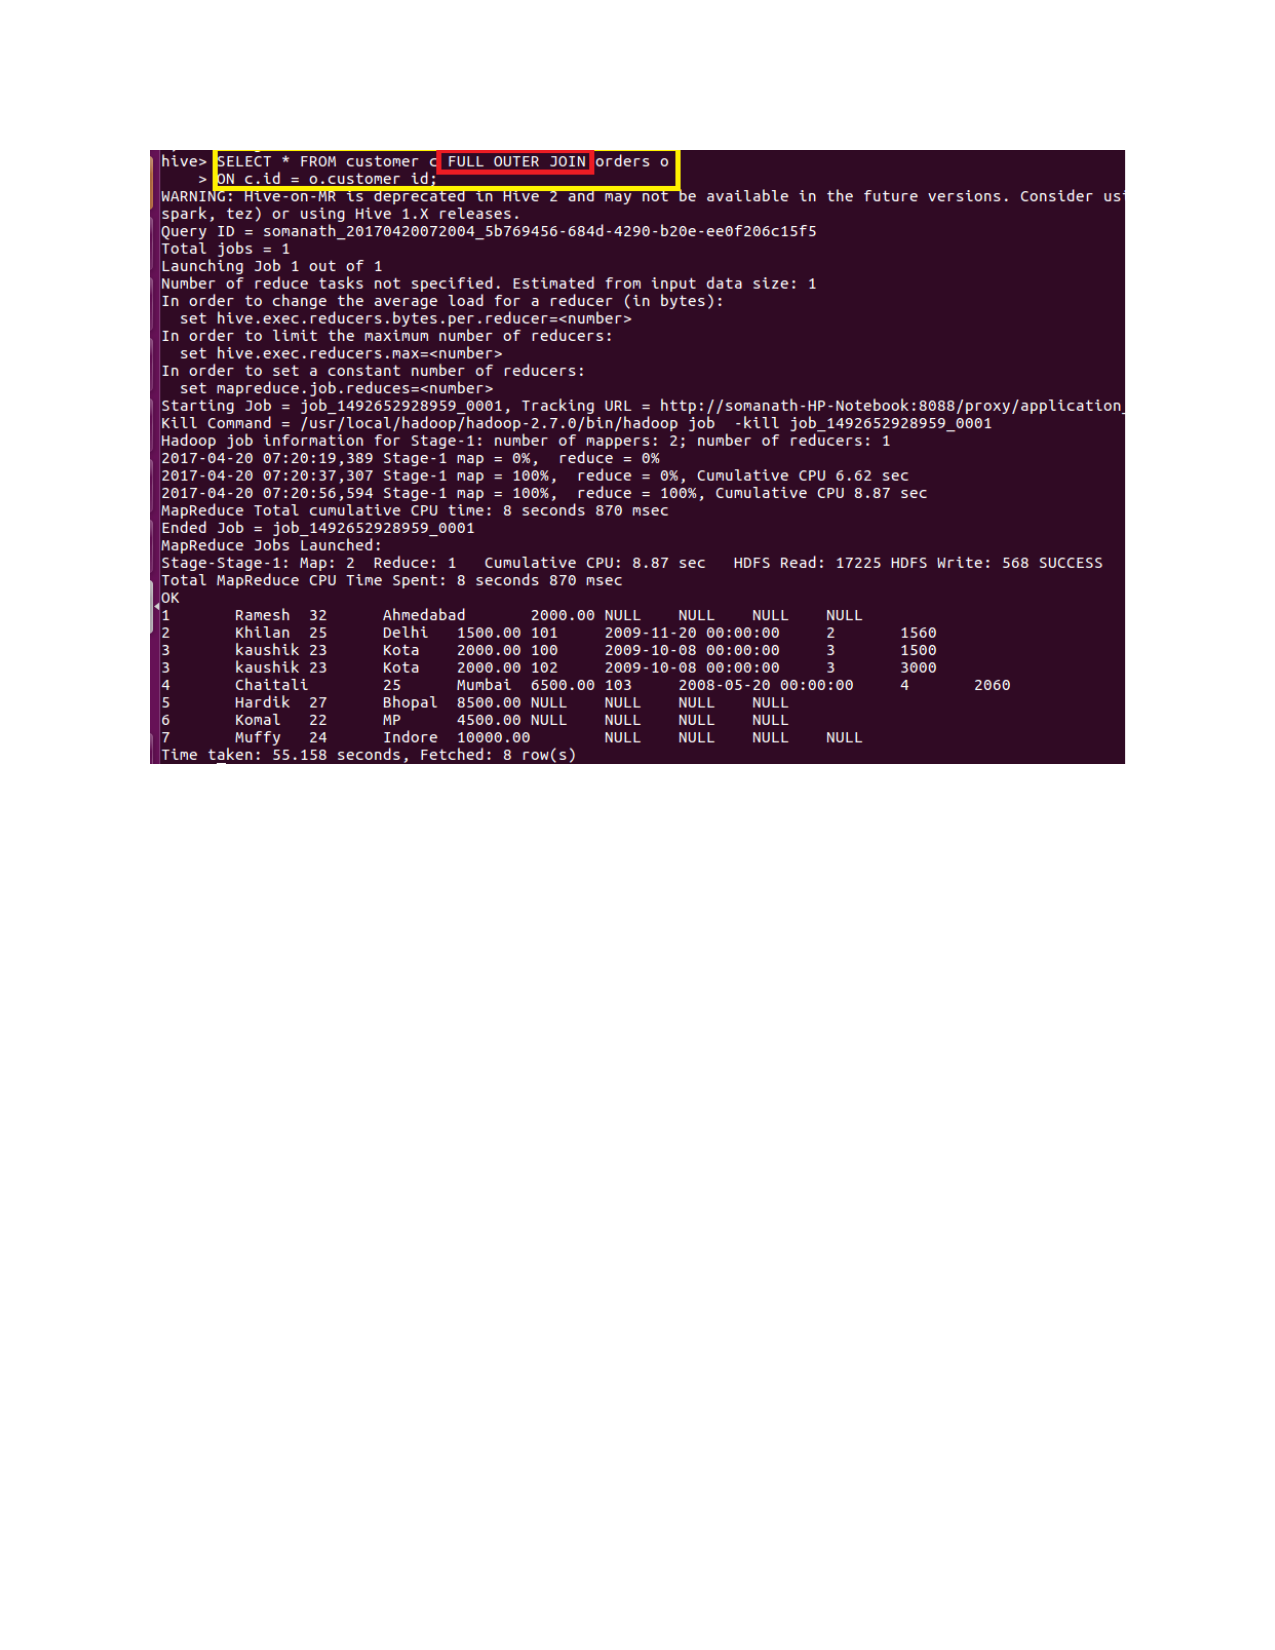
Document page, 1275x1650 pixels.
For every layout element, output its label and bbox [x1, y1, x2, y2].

picture [150, 150, 1125, 764]
